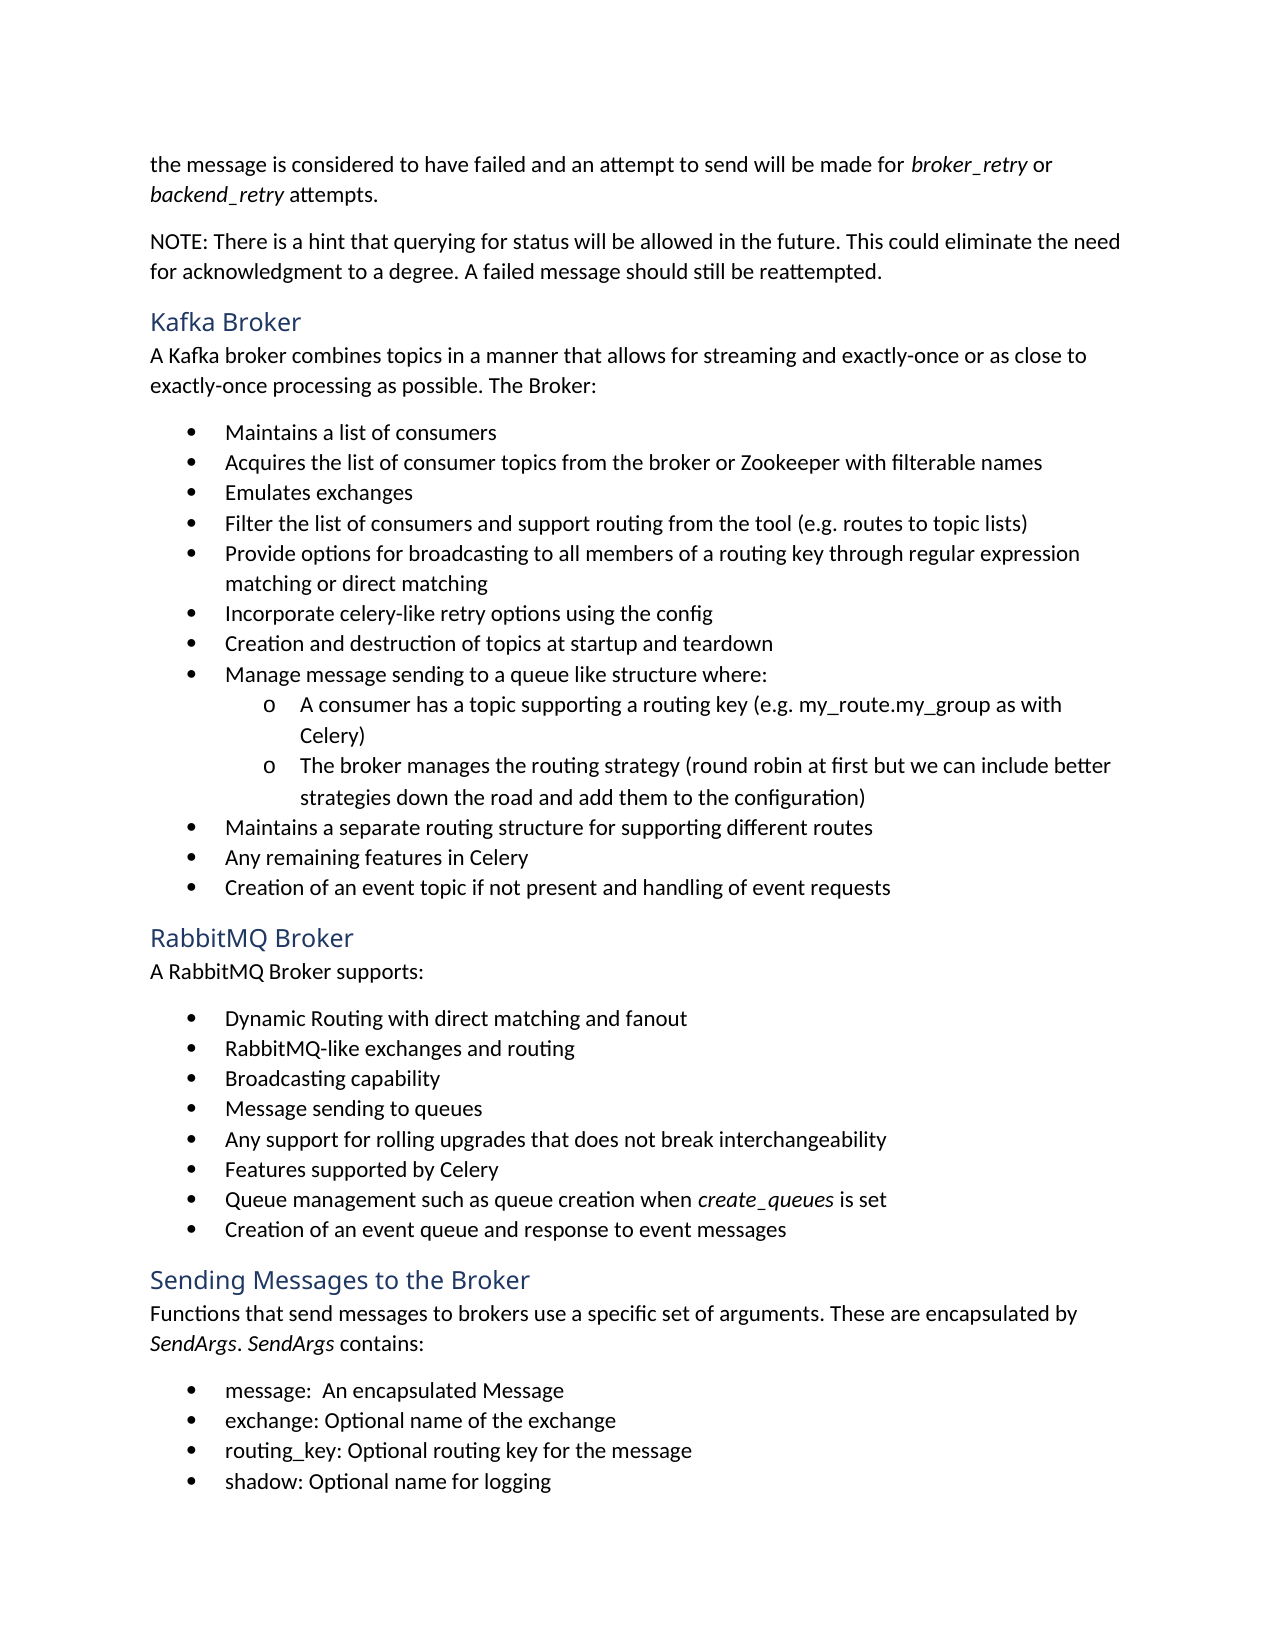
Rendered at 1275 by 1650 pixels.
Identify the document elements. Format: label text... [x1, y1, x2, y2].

list Broadcasting capability [187, 1064, 1125, 1092]
list Creation of an event topic if not present and handling of event requests [187, 873, 1125, 901]
list Maintains a list of consumers [187, 418, 1125, 446]
subtitle Sending Messages to the Broker [150, 1262, 1125, 1296]
list The broker manages the routing strategy (round robin at first but we can include better strategies down the road and add them to the configuration) [262, 751, 1125, 811]
list A consumer has a topic supporting a routing key (e.g. my_route.my_group as with Celery) [262, 690, 1125, 749]
list Message sending to queues [187, 1094, 1125, 1123]
list routing_key: Optional routing key for the message [187, 1437, 1125, 1464]
list RabbitMQ-like exchanges and routing [187, 1034, 1125, 1062]
list Emulates exchanges [187, 478, 1125, 506]
list Features supported by Celery [187, 1155, 1125, 1183]
text A Kafka broker combines topics in a manner that allows for streaming and exactly-once or as close to exactly-once processing as possible. The Broker: [150, 341, 1125, 399]
list Incorporate celery-like retry options using the config [187, 599, 1125, 627]
list shadow: Optional name for logging [187, 1467, 1125, 1495]
list Any support for rolling upgrades that does not break interchangeability [187, 1125, 1125, 1153]
text NOTE: There is a hint that querying for status will be allowed in the future. This could eliminate the need for acknowledgment to a degree. A failed message should still be reattempted. [150, 227, 1125, 285]
list exchange: Optional name of the exchange [187, 1406, 1125, 1434]
list Provide options for broadcasting to all members of a routing key through regular expression matching or direct matching [187, 539, 1125, 597]
list Maintains a separate routing structure for supporting different routes [187, 813, 1125, 841]
text Functions that send messages to brokers use a specific set of arguments. These are encapsulated by SendArgs. SendArgs contains: [150, 1299, 1125, 1357]
text A RabbitMQ Broker supports: [150, 957, 1125, 985]
list Dynamic Routing with direct matching and fanout [187, 1004, 1125, 1032]
list Acquires the list of consumer topics from the broker or Zookeeper with filterable names [187, 448, 1125, 476]
list Filter the list of consumers and support routing from the tool (e.g. routes to topic lists) [187, 509, 1125, 537]
list Any remaining features in Celery [187, 843, 1125, 871]
list message: An encapsulated Message [187, 1376, 1125, 1404]
list Manage message sending to a queue like structure where: [187, 660, 1125, 688]
list Queue management such as queue creation when create_queues is set [187, 1185, 1125, 1213]
subtitle RabbitMQ Broker [150, 920, 1125, 954]
list Creation and destruction of topics at startup and teardown [187, 629, 1125, 657]
list Creation of an event queue and response to event messages [187, 1215, 1125, 1243]
subtitle Kafka Broker [150, 304, 1125, 338]
